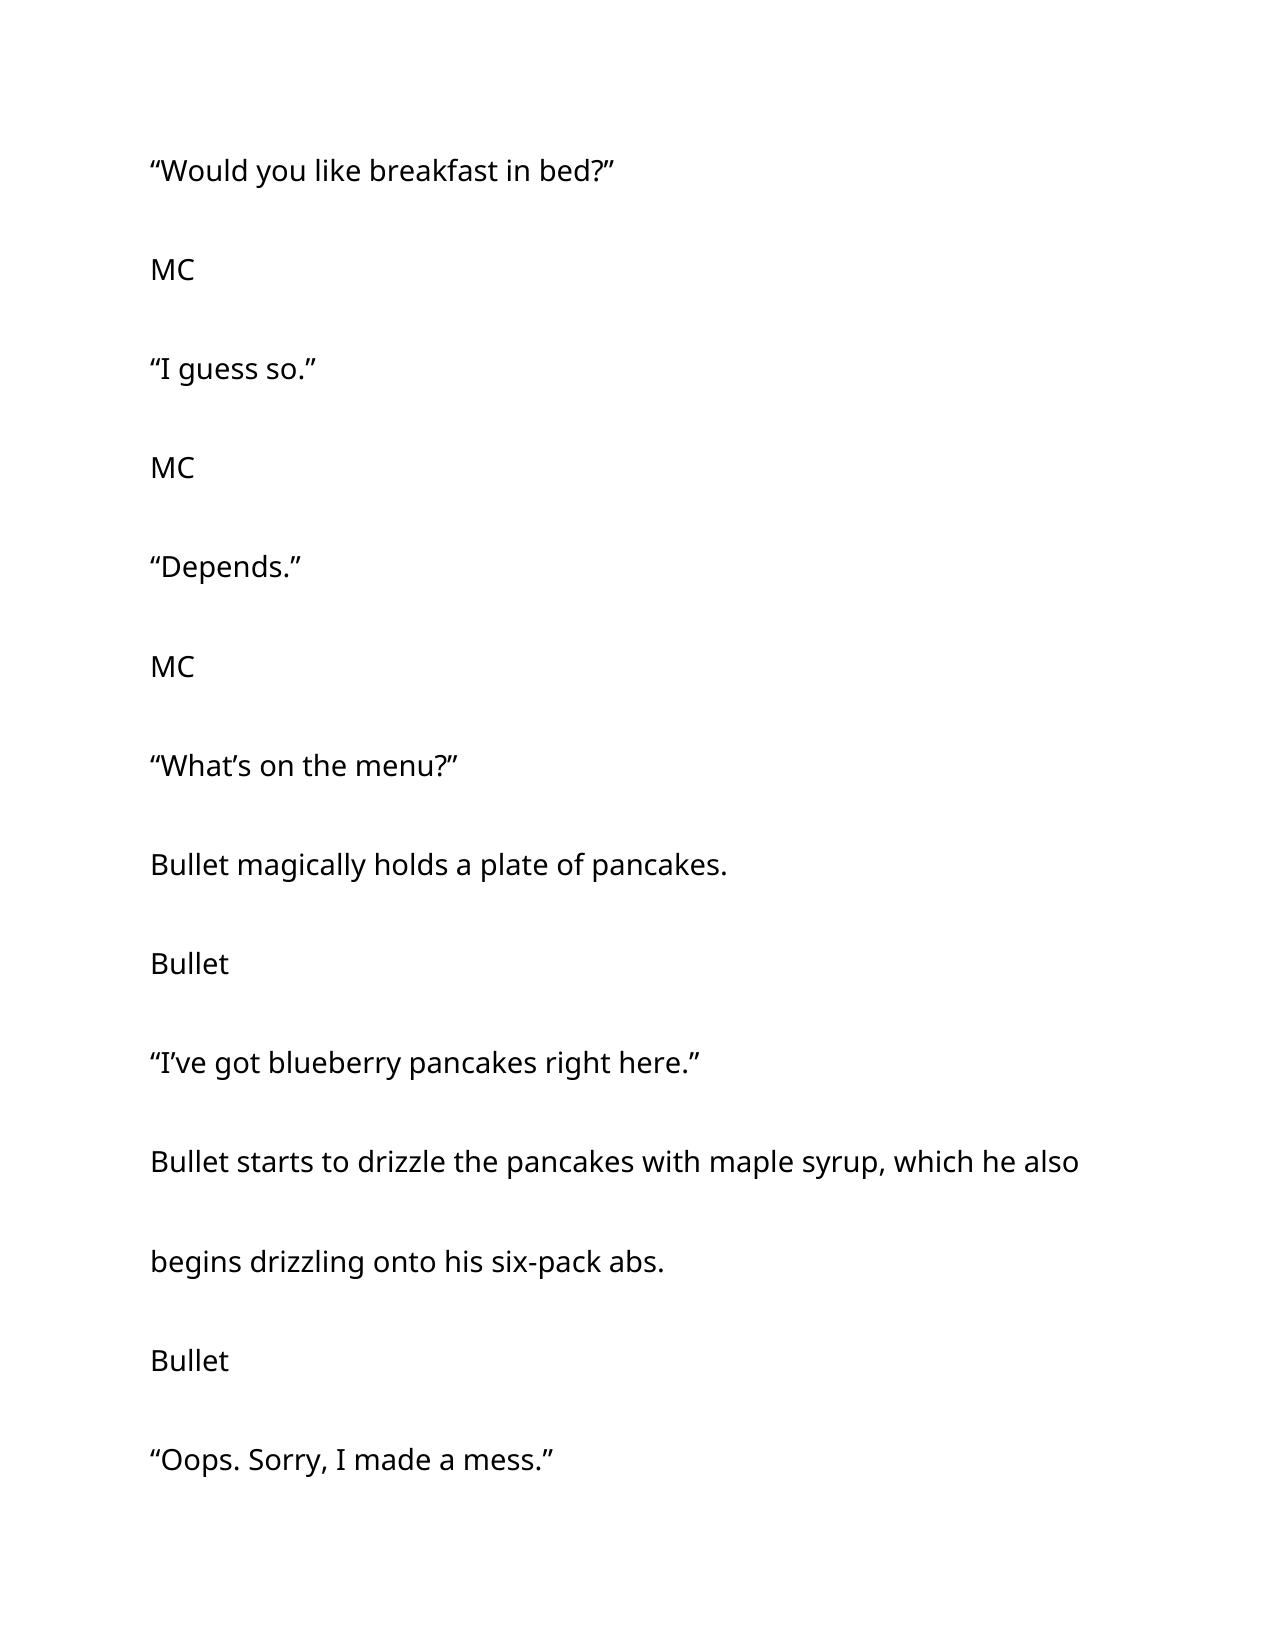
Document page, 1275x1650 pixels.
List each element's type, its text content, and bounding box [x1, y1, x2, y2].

text “What’s on the menu?” [150, 745, 1125, 785]
text MC [150, 249, 1125, 289]
text MC [150, 646, 1125, 686]
text Bullet [150, 943, 1125, 983]
text Bullet [150, 1340, 1125, 1380]
text Bullet magically holds a plate of pancakes. [150, 844, 1125, 884]
text “Depends.” [150, 547, 1125, 586]
text “I guess so.” [150, 348, 1125, 388]
text “Would you like breakfast in bed?” [150, 150, 1125, 190]
text Bullet starts to drizzle the pancakes with maple syrup, which he also begins drizzling onto his six-pack abs. [150, 1142, 1125, 1281]
text “Oops. Sorry, I made a mess.” [150, 1439, 1125, 1479]
text MC [150, 447, 1125, 487]
text “I’ve got blueberry pancakes right here.” [150, 1042, 1125, 1082]
